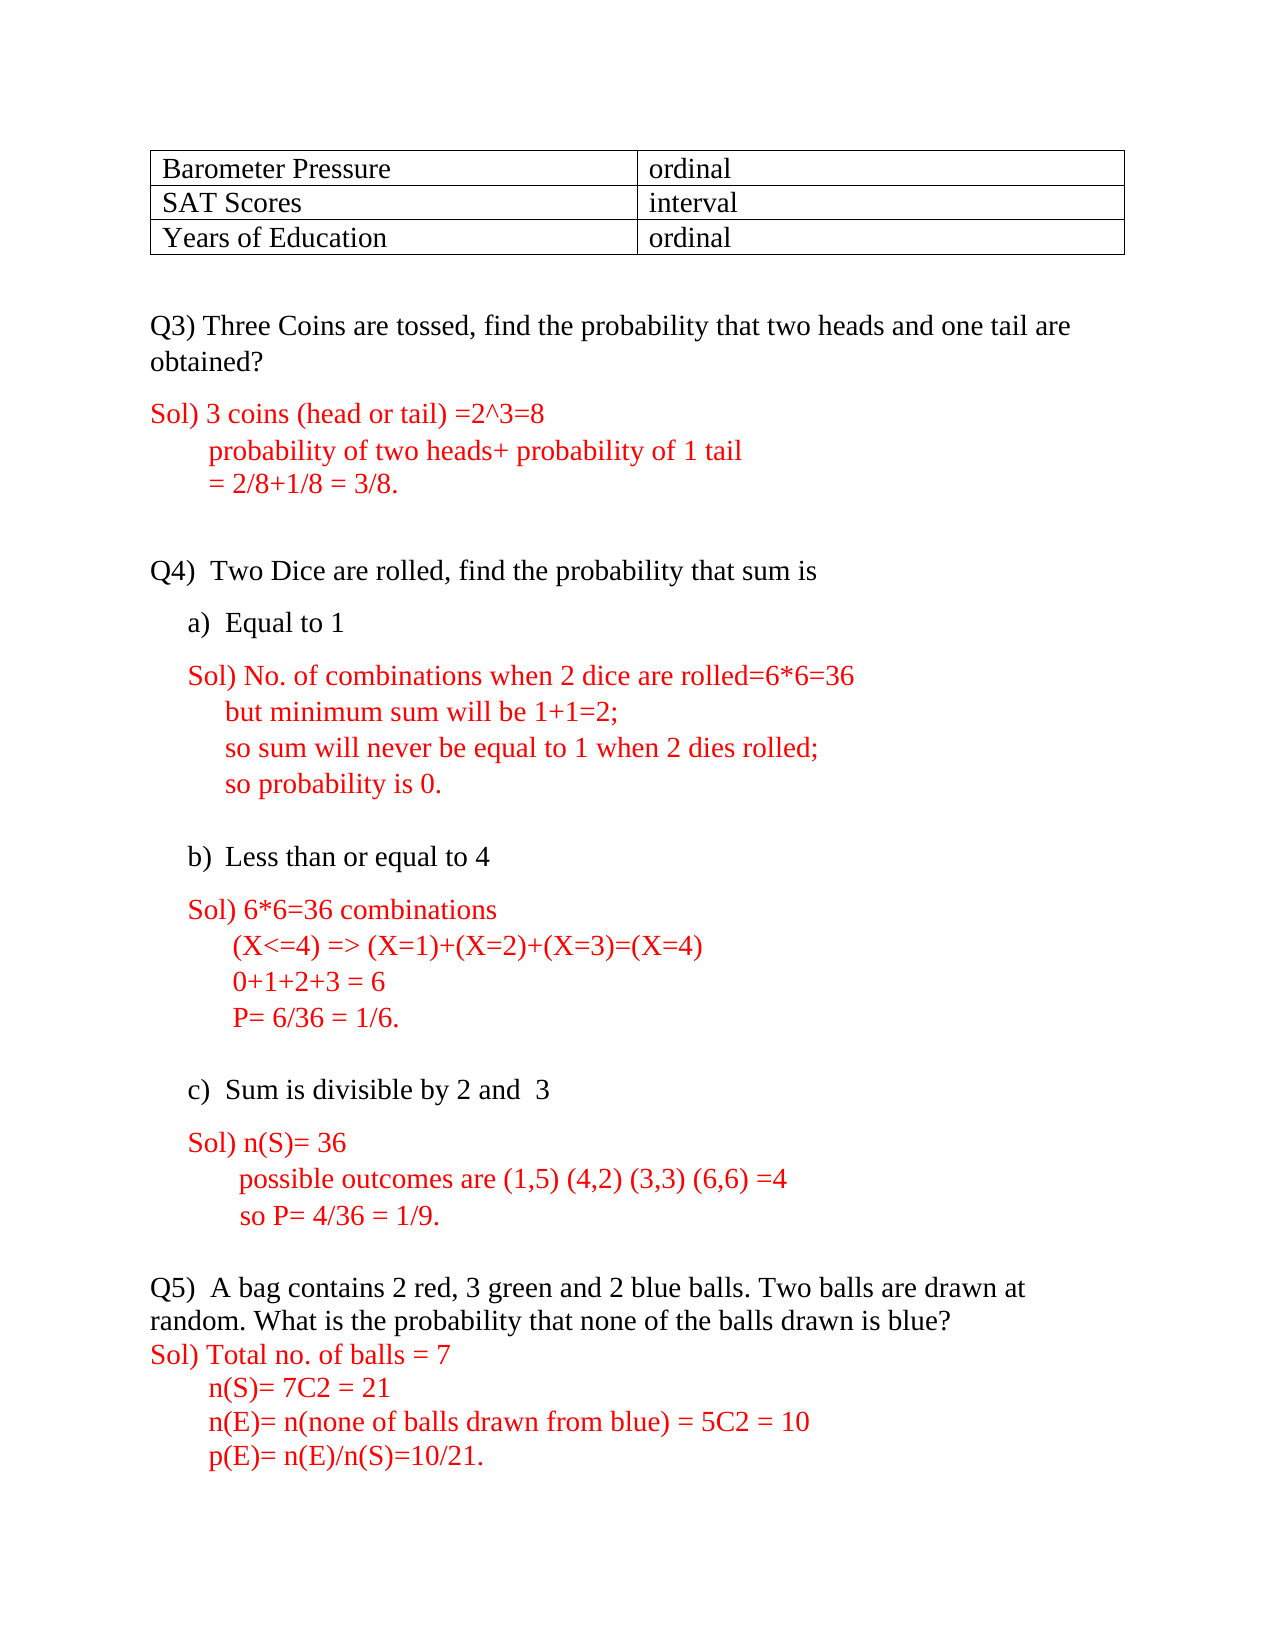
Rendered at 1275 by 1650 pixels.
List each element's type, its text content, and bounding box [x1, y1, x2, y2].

list 0+1+2+3 = 6 [225, 964, 1125, 998]
text = 2/8+1/8 = 3/8. [150, 466, 1125, 500]
list but minimum sum will be 1+1=2; [225, 694, 1125, 728]
table_cell SAT Scores [151, 186, 637, 219]
list so sum will never be equal to 1 when 2 dies rolled; [225, 731, 1125, 764]
table_cell Years of Education [151, 220, 637, 254]
table_cell interval [638, 186, 1124, 219]
text n(E)= n(none of balls drawn from blue) = 5C2 = 10 [150, 1404, 1125, 1438]
list so P= 4/36 = 1/9. [225, 1198, 1125, 1231]
text possible outcomes are (1,5) (4,2) (3,3) (6,6) =4 [187, 1161, 1125, 1195]
list P= 6/36 = 1/6. [225, 1000, 1125, 1034]
list Less than or equal to 4 [187, 839, 1125, 872]
list (X<=4) => (X=1)+(X=2)+(X=3)=(X=4) [225, 928, 1125, 961]
list so probability is 0. [225, 767, 1125, 800]
text probability of two heads+ probability of 1 tail [150, 433, 1125, 466]
text p(E)= n(E)/n(S)=10/21. [150, 1438, 1125, 1471]
table_cell ordinal [638, 151, 1124, 184]
text Sol) 3 coins (head or tail) =2^3=8 [150, 397, 1125, 430]
list Sum is divisible by 2 and 3 [187, 1072, 1125, 1106]
text Sol) Total no. of balls = 7 [150, 1337, 1125, 1371]
text n(S)= 7C2 = 21 [150, 1371, 1125, 1404]
text Sol) No. of combinations when 2 dice are rolled=6*6=36 [187, 658, 1125, 692]
text Q4) Two Dice are rolled, find the probability that sum is [150, 553, 1125, 586]
table_cell ordinal [638, 220, 1124, 254]
table_cell Barometer Pressure [151, 151, 637, 184]
text Q5) A bag contains 2 red, 3 green and 2 blue balls. Two balls are drawn at random. What is the probability that none of the balls drawn is blue? [150, 1270, 1125, 1337]
text Q3) Three Coins are tossed, find the probability that two heads and one tail are obtained? [150, 308, 1125, 377]
text Sol) 6*6=36 combinations [187, 892, 1125, 925]
text Sol) n(S)= 36 [187, 1125, 1125, 1159]
list Equal to 1 [187, 605, 1125, 639]
